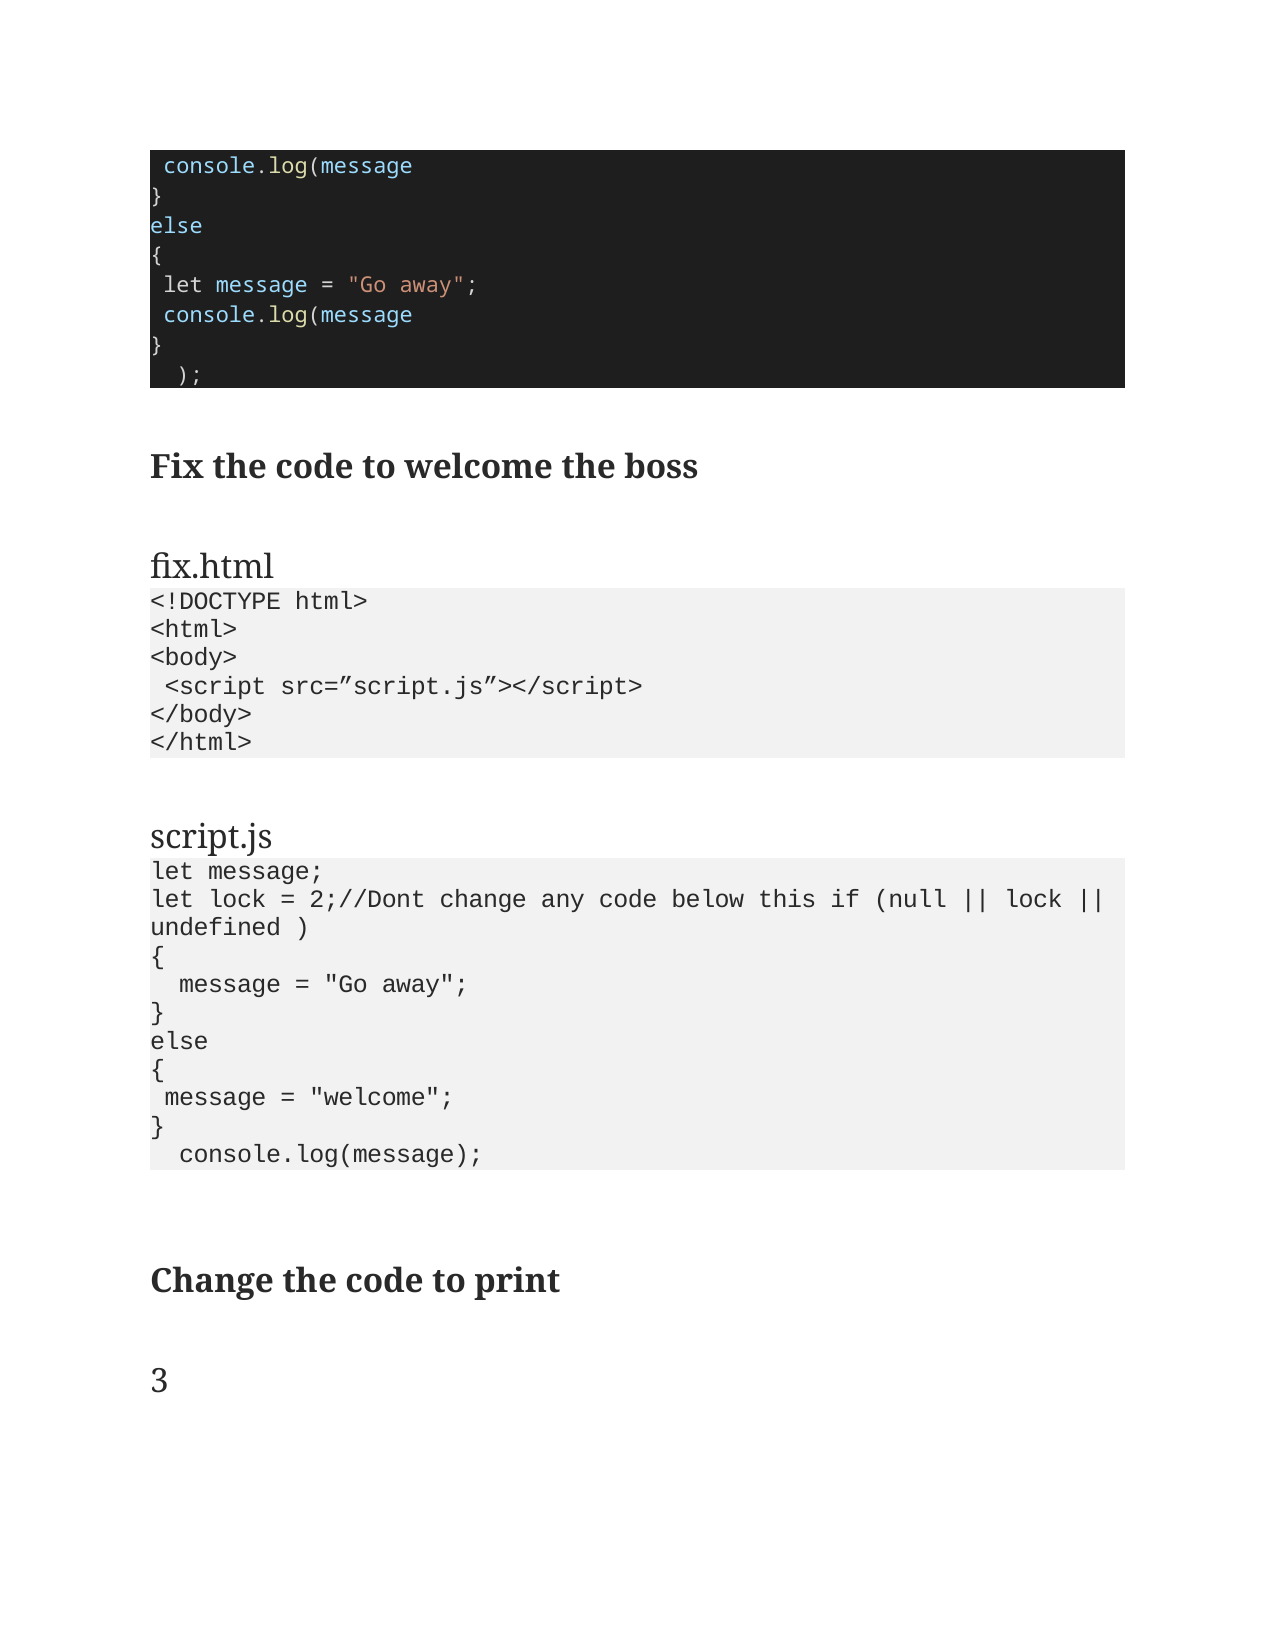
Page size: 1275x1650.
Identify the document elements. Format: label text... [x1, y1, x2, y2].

text fix.html [150, 538, 1125, 588]
text ); [150, 358, 1125, 388]
text } [150, 180, 1125, 209]
text { [150, 239, 1125, 269]
text console.log(message [150, 299, 1125, 329]
text Change the code to print [150, 1252, 1125, 1302]
text console.log(message [150, 150, 1125, 180]
text let message = "Go away"; [150, 269, 1125, 299]
text } [150, 329, 1125, 358]
text 3 [150, 1352, 1125, 1402]
text let message; let lock = 2;//Dont change any code below this if (null || lock || undefined ) { message = "Go away"; } else { message = "welcome"; } console.log(message); [150, 858, 1125, 1170]
text Fix the code to welcome the boss [150, 438, 1125, 488]
text else [150, 209, 1125, 239]
text script.js [150, 808, 1125, 858]
text <!DOCTYPE html> <html> <body> <script src=”script.js”></script> </body> </html> [150, 588, 1125, 758]
